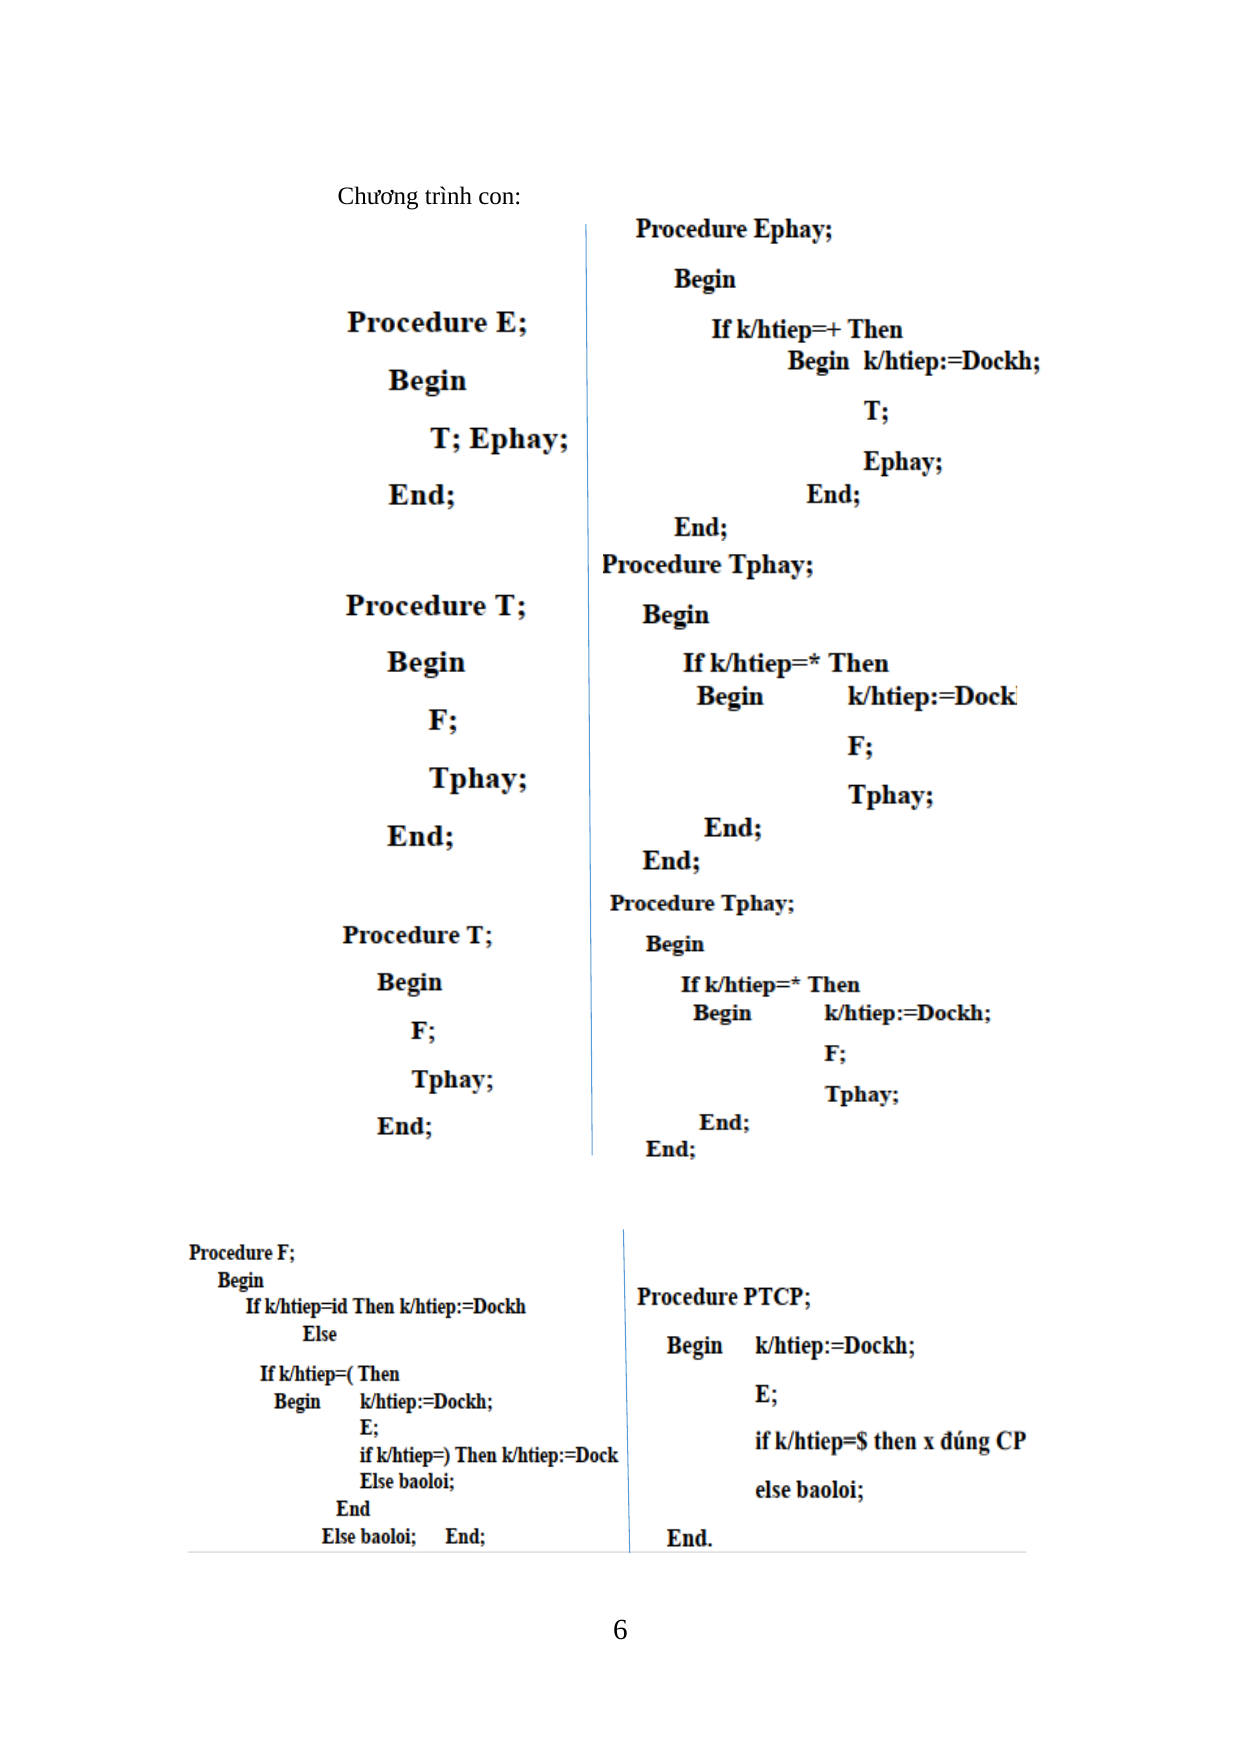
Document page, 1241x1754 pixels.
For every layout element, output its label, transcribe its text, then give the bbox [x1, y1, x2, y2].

picture [625, 1237, 1027, 1553]
picture [187, 1237, 629, 1553]
picture [337, 917, 574, 1163]
picture [337, 581, 589, 876]
picture [589, 542, 1018, 876]
picture [337, 293, 587, 541]
picture [610, 878, 1029, 1163]
list Chương trình con: [337, 181, 1090, 210]
picture [587, 212, 1058, 541]
